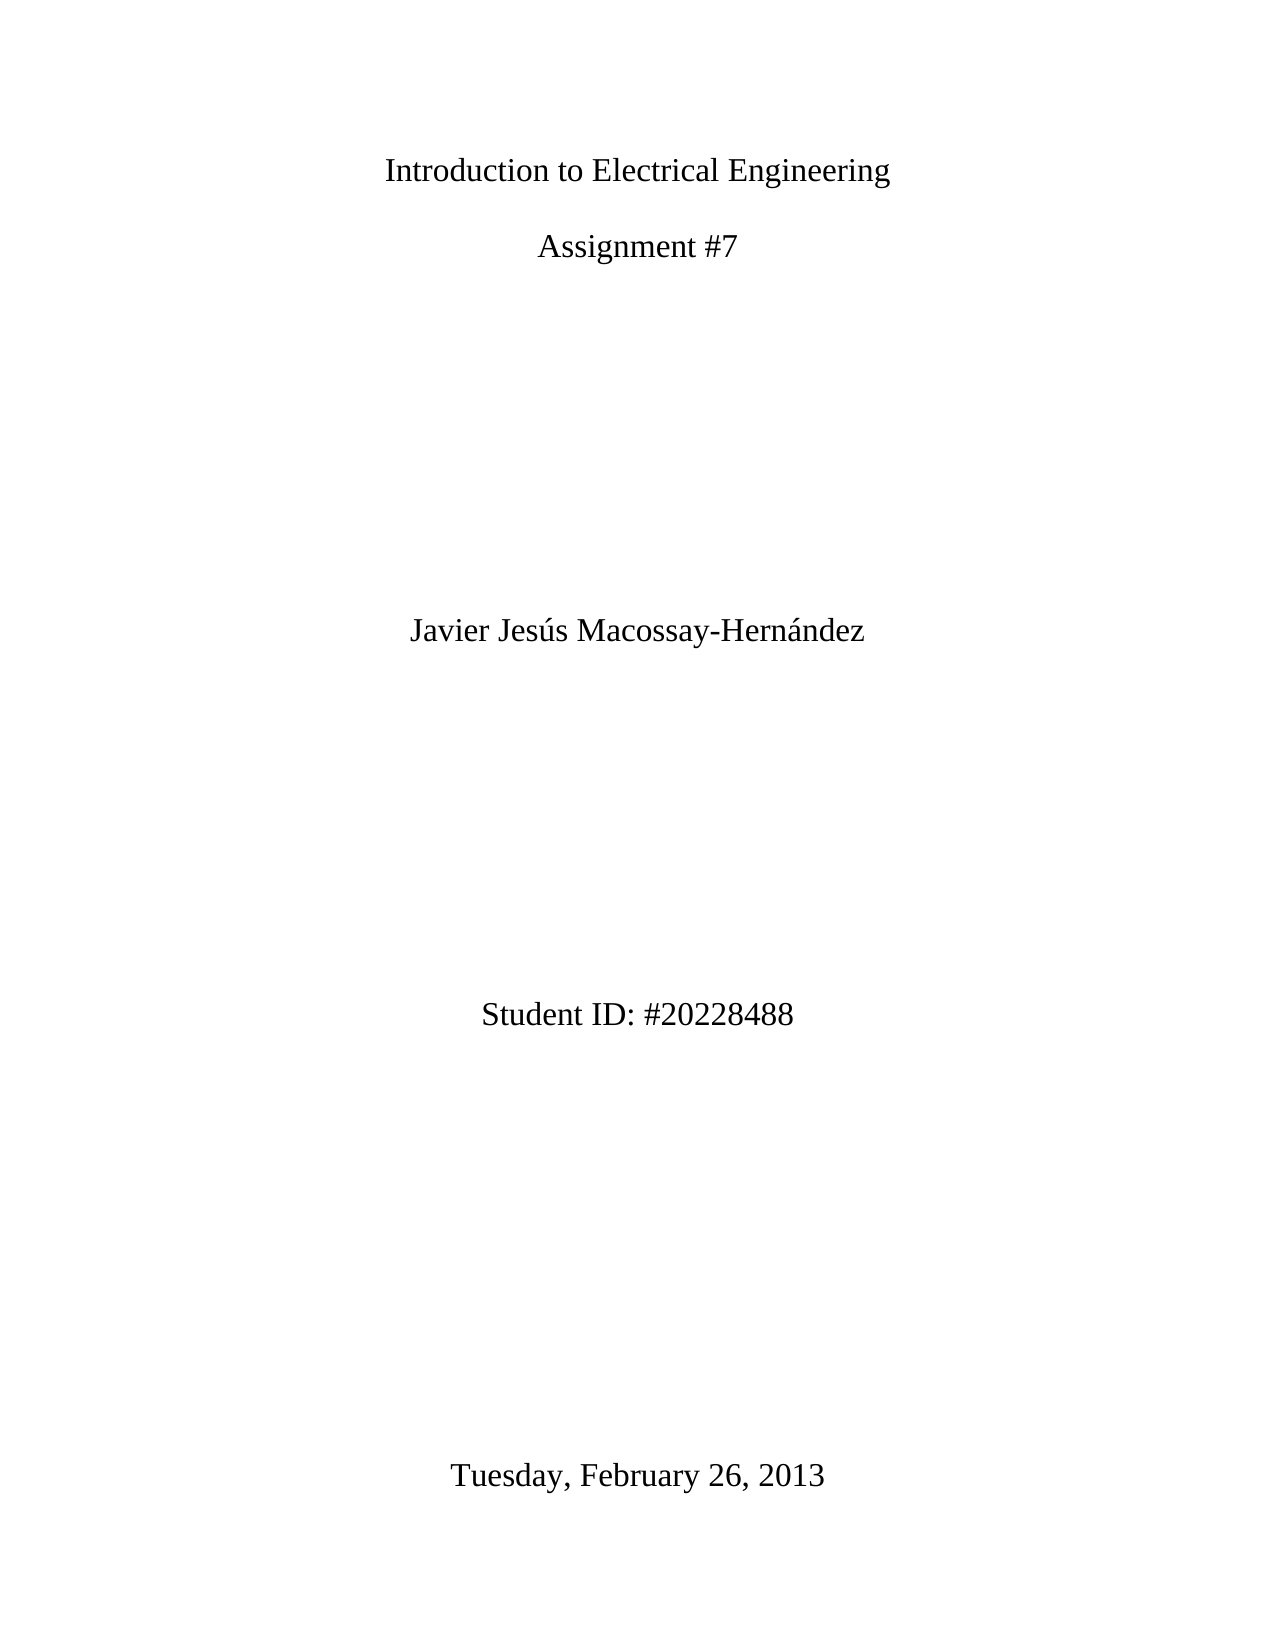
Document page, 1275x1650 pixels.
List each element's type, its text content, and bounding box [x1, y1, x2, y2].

text Assignment #7 [187, 227, 1087, 265]
text Javier Jesús Macossay-Hernández [187, 611, 1087, 649]
text Tuesday, February 26, 2013 [187, 1455, 1087, 1493]
text Student ID: #20228488 [187, 994, 1087, 1033]
text Introduction to Electrical Engineering [187, 150, 1087, 188]
